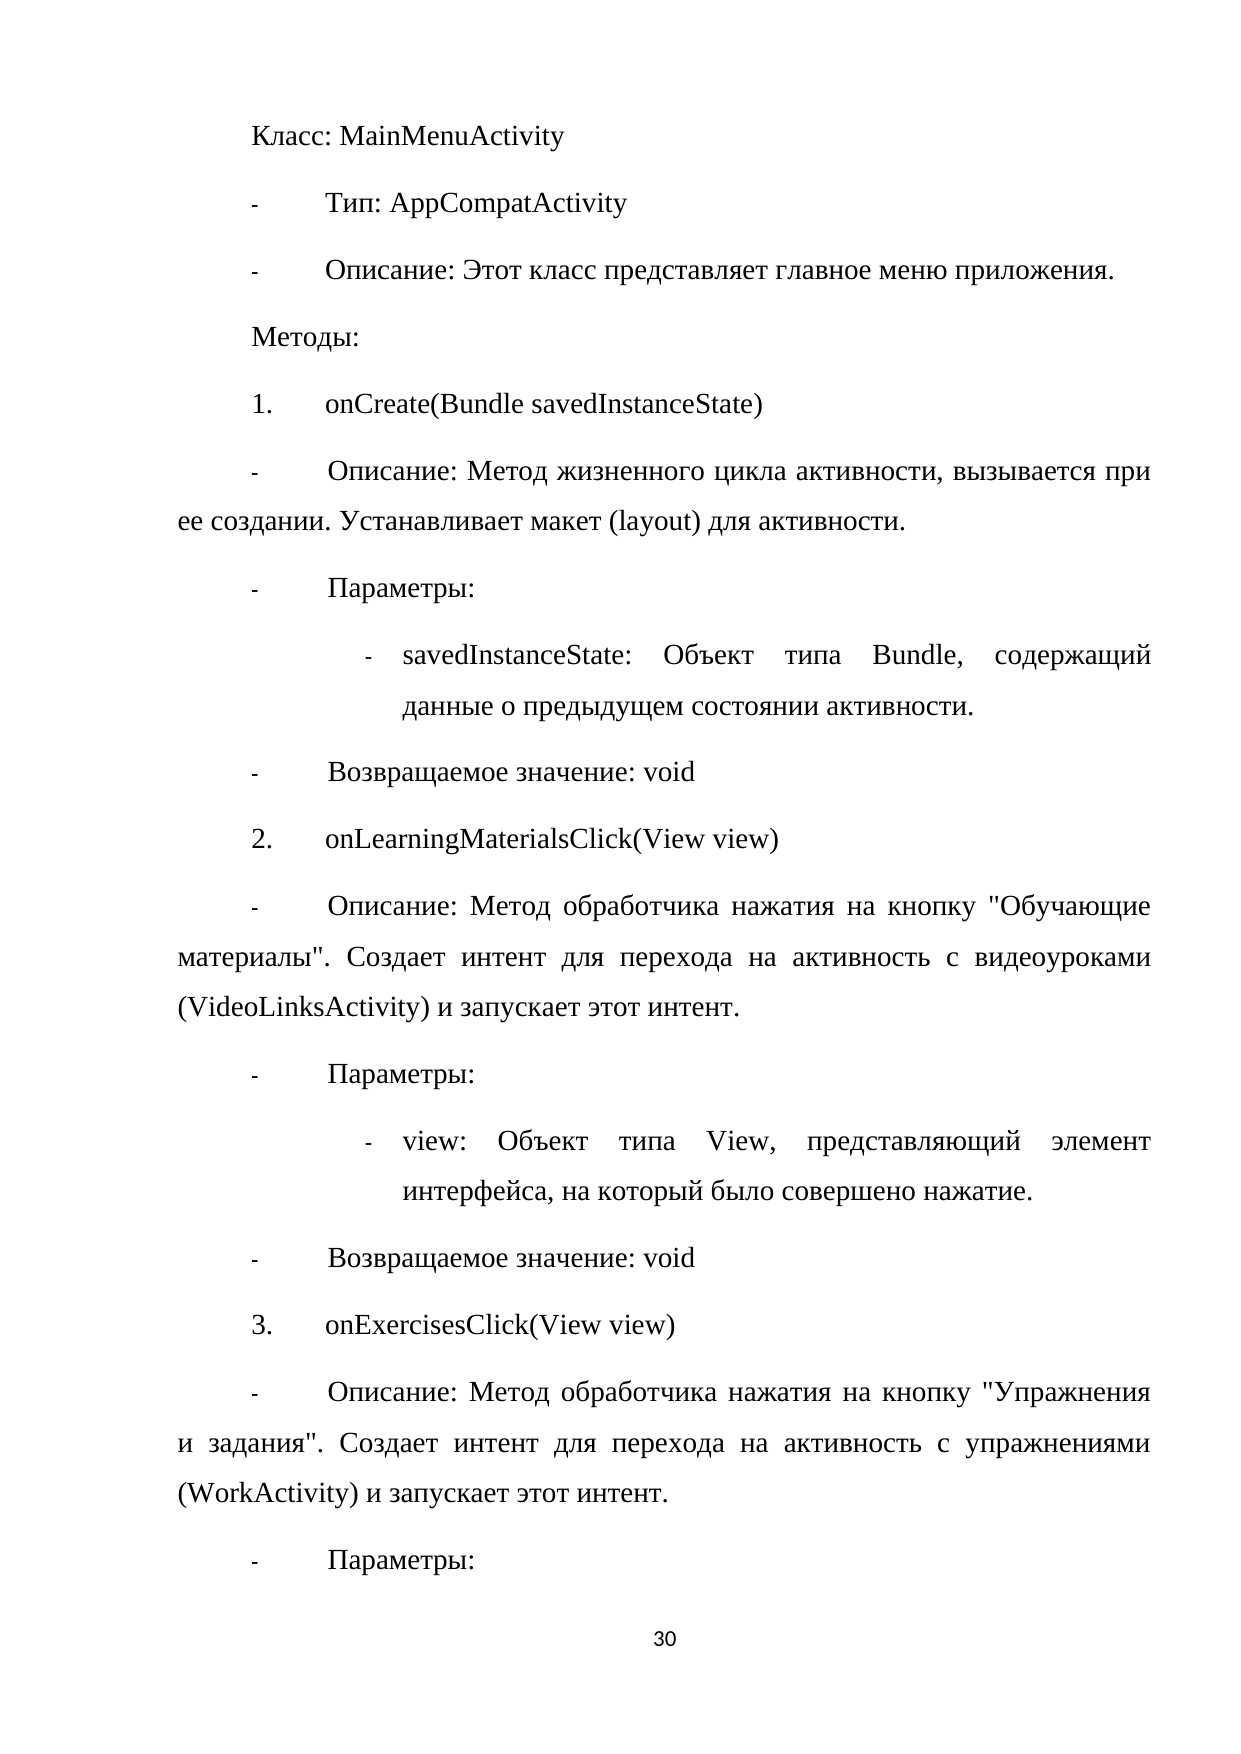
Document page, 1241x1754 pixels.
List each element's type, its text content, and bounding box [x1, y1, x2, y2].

list Описание: Метод обработчика нажатия на кнопку "Обучающие материалы". Создает интент для перехода на активность с видеоуроками (VideoLinksActivity) и запускает этот интент. [177, 888, 1152, 1023]
list Параметры: [177, 570, 1152, 604]
list Возвращаемое значение: void [177, 754, 1152, 788]
list onExercisesClick(View view) [177, 1307, 1152, 1341]
list Параметры: [177, 1056, 1152, 1090]
list savedInstanceState: Объект типа Bundle, содержащий данные о предыдущем состоянии активности. [365, 637, 1152, 721]
list onLearningMaterialsClick(View view) [177, 822, 1152, 855]
list Описание: Метод обработчика нажатия на кнопку "Упражнения и задания". Создает интент для перехода на активность с упражнениями (WorkActivity) и запускает этот интент. [177, 1374, 1152, 1508]
text Класс: MainMenuActivity [177, 118, 1152, 152]
list Тип: AppCompatActivity [177, 185, 1152, 219]
list Параметры: [177, 1542, 1152, 1576]
list onCreate(Bundle savedInstanceState) [177, 386, 1152, 419]
list view: Объект типа View, представляющий элемент интерфейса, на который было совершено нажатие. [365, 1123, 1152, 1207]
text Методы: [177, 319, 1152, 353]
list Возвращаемое значение: void [177, 1240, 1152, 1274]
list Описание: Метод жизненного цикла активности, вызывается при ее создании. Устанавливает макет (layout) для активности. [177, 453, 1152, 537]
list Описание: Этот класс представляет главное меню приложения. [177, 252, 1152, 286]
